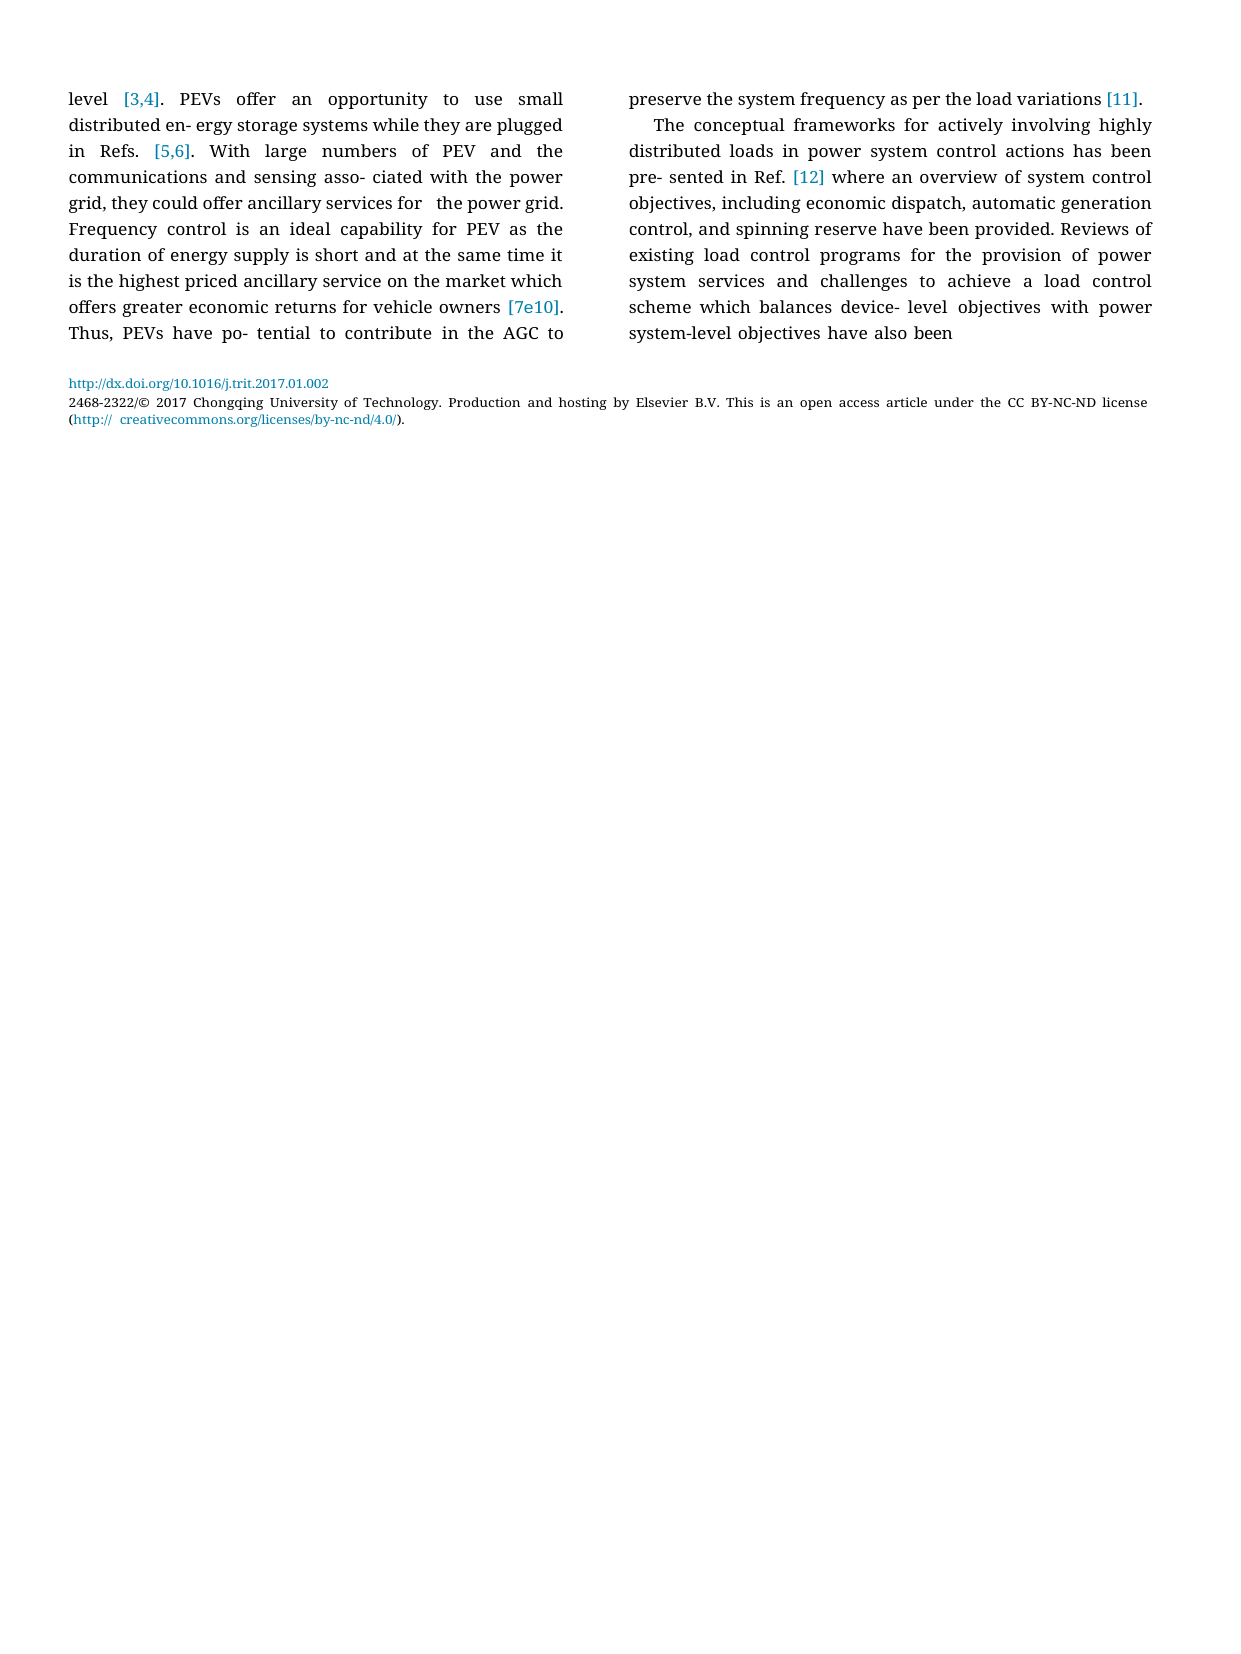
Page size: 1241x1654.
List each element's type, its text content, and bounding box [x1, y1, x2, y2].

text 2468-2322/© 2017 Chongqing University of Technology. Production and hosting by Elsevier B.V. This is an open access article under the CC BY-NC-ND license (http:// creativecommons.org/licenses/by-nc-nd/4.0/). [68, 394, 1152, 428]
picture [232, 380, 245, 388]
text http://dx.doi.org/10.1016/j.trit.2017.01.002 [68, 375, 1184, 392]
picture [104, 414, 108, 426]
text level [3,4]. PEVs offer an opportunity to use small distributed en- ergy storage systems while they are plugged in Refs. [5,6]. With large numbers of PEV and the communications and sensing asso- ciated with the power grid, they could offer ancillary services for the power grid. Frequency control is an ideal capability for PEV as the duration of energy supply is short and at the same time it is the highest priced ancillary service on the market which offers greater economic returns for vehicle owners [7e10]. Thus, PEVs have po- tential to contribute in the AGC to preserve the system frequency as per the load variations [11]. [68, 87, 564, 344]
picture [82, 416, 91, 424]
picture [247, 380, 252, 388]
picture [370, 414, 374, 426]
picture [392, 414, 396, 426]
picture [77, 380, 82, 388]
picture [107, 378, 112, 388]
picture [374, 415, 381, 422]
picture [211, 417, 217, 424]
text The conceptual frameworks for actively involving highly distributed loads in power system control actions has been pre- sented in Ref. [12] where an overview of system control objectives, including economic dispatch, automatic generation control, and spinning reserve have been provided. Reviews of existing load control programs for the provision of power system services and challenges to achieve a load control scheme which balances device- level objectives with power system-level objectives have also been [628, 113, 1152, 344]
picture [108, 414, 112, 426]
picture [310, 414, 315, 426]
picture [221, 378, 225, 390]
picture [98, 378, 102, 390]
picture [323, 417, 330, 427]
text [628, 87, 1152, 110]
picture [102, 378, 106, 390]
